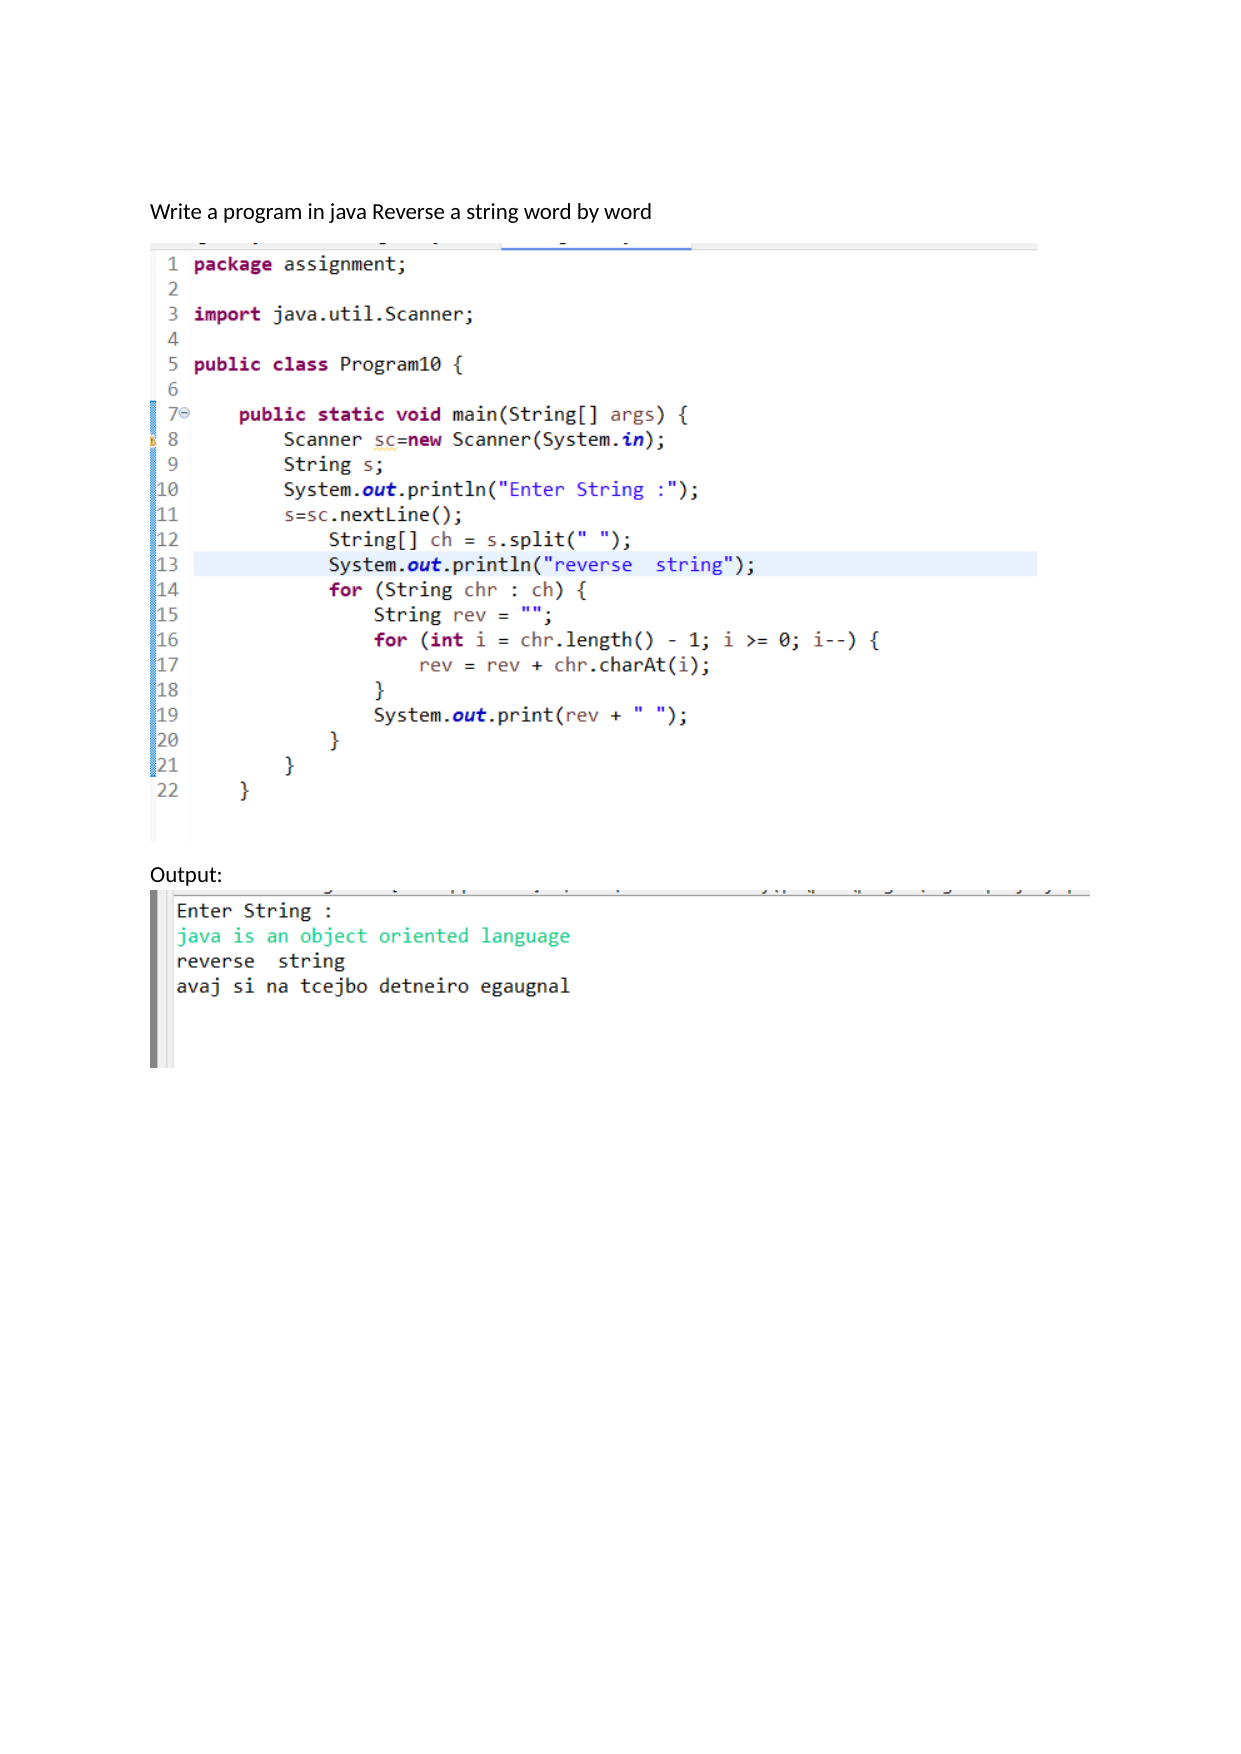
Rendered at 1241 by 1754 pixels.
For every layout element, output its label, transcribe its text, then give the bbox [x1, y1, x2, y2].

text Output: [150, 860, 1090, 890]
picture [150, 243, 1038, 842]
picture [150, 890, 1090, 1068]
text Write a program in java Reverse a string word by word [150, 197, 1090, 225]
